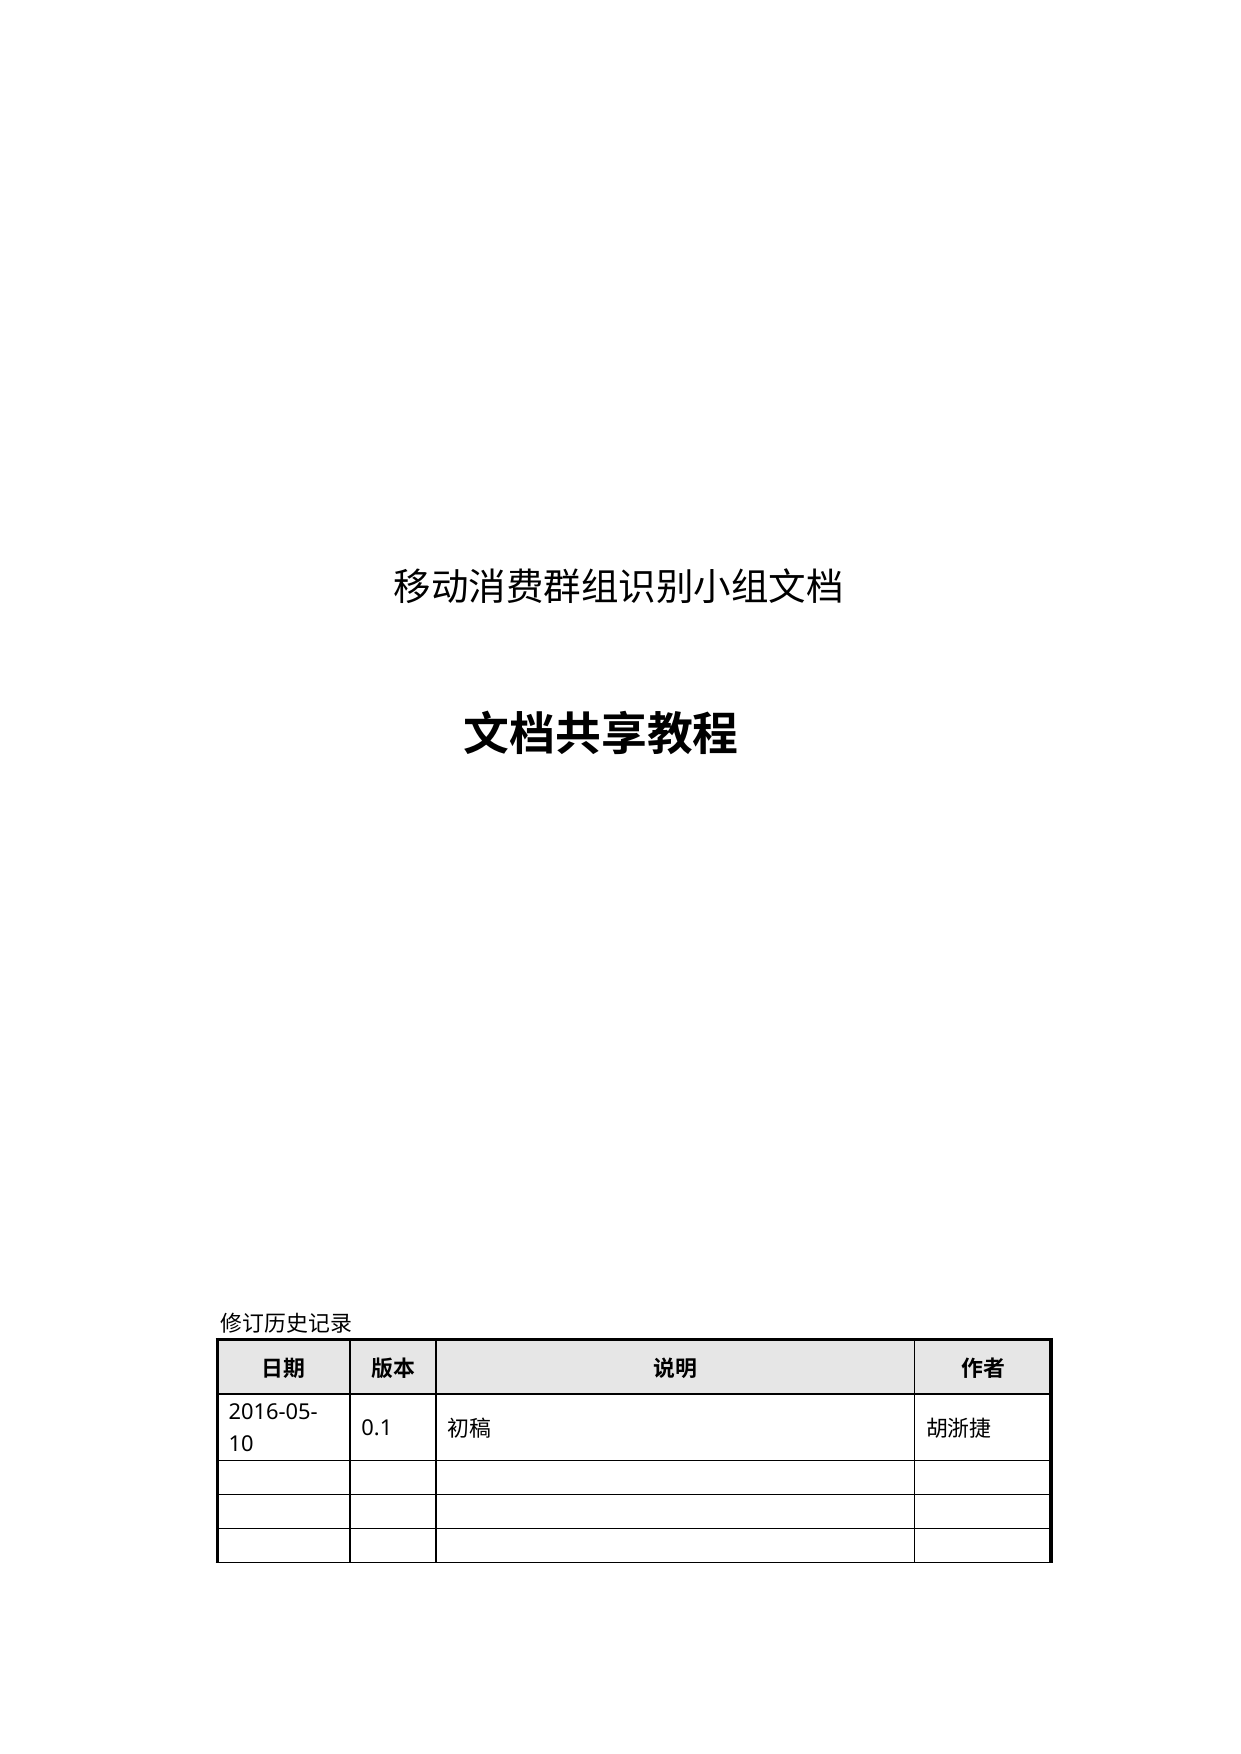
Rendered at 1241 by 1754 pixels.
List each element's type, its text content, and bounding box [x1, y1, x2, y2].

table_cell [219, 1529, 349, 1562]
table_cell [219, 1461, 349, 1493]
table_cell [351, 1495, 435, 1528]
table_cell [915, 1461, 1049, 1493]
table_cell 0.1 [351, 1395, 435, 1459]
table_cell 胡浙捷 [915, 1395, 1049, 1459]
table_cell [351, 1461, 435, 1493]
table_header 版本 [351, 1341, 435, 1393]
table_cell [351, 1529, 435, 1562]
table_cell [915, 1529, 1049, 1562]
table_cell [437, 1461, 914, 1493]
text 修订历史记录 [187, 1306, 1053, 1338]
table_header 日期 [219, 1341, 349, 1393]
table_cell [437, 1495, 914, 1528]
table_cell 初稿 [437, 1395, 914, 1459]
text 文档共享教程 [187, 682, 1053, 779]
table_header 说明 [437, 1341, 914, 1393]
table_cell [915, 1495, 1049, 1528]
table_header 作者 [915, 1341, 1049, 1393]
table_cell [219, 1495, 349, 1528]
table_cell [437, 1529, 914, 1562]
text 移动消费群组识别小组文档 [187, 552, 1053, 617]
table_cell 2016-05-10 [219, 1395, 349, 1459]
